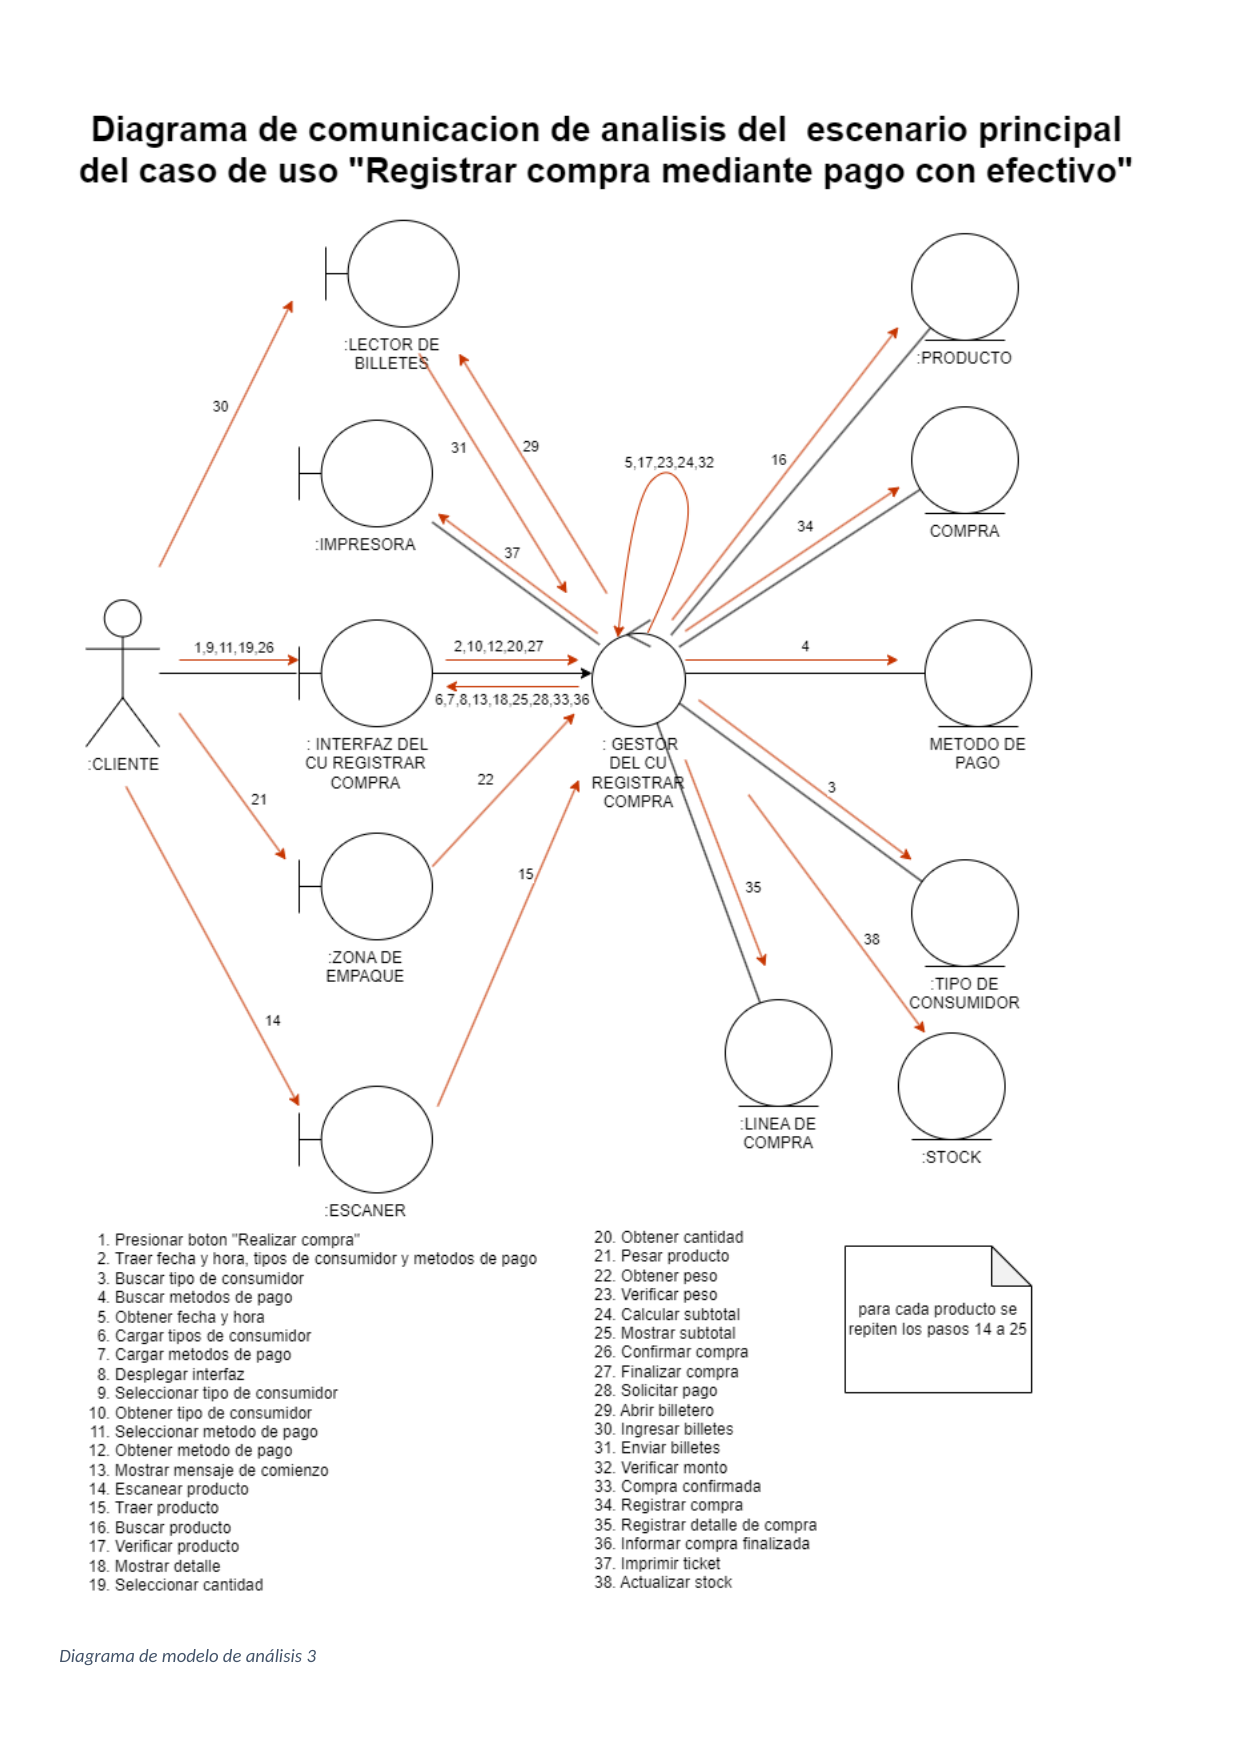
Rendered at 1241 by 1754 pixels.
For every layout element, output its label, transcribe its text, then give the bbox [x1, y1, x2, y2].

text Diagrama de modelo de análisis 3 [59, 1644, 1181, 1667]
picture [59, 100, 1139, 1624]
